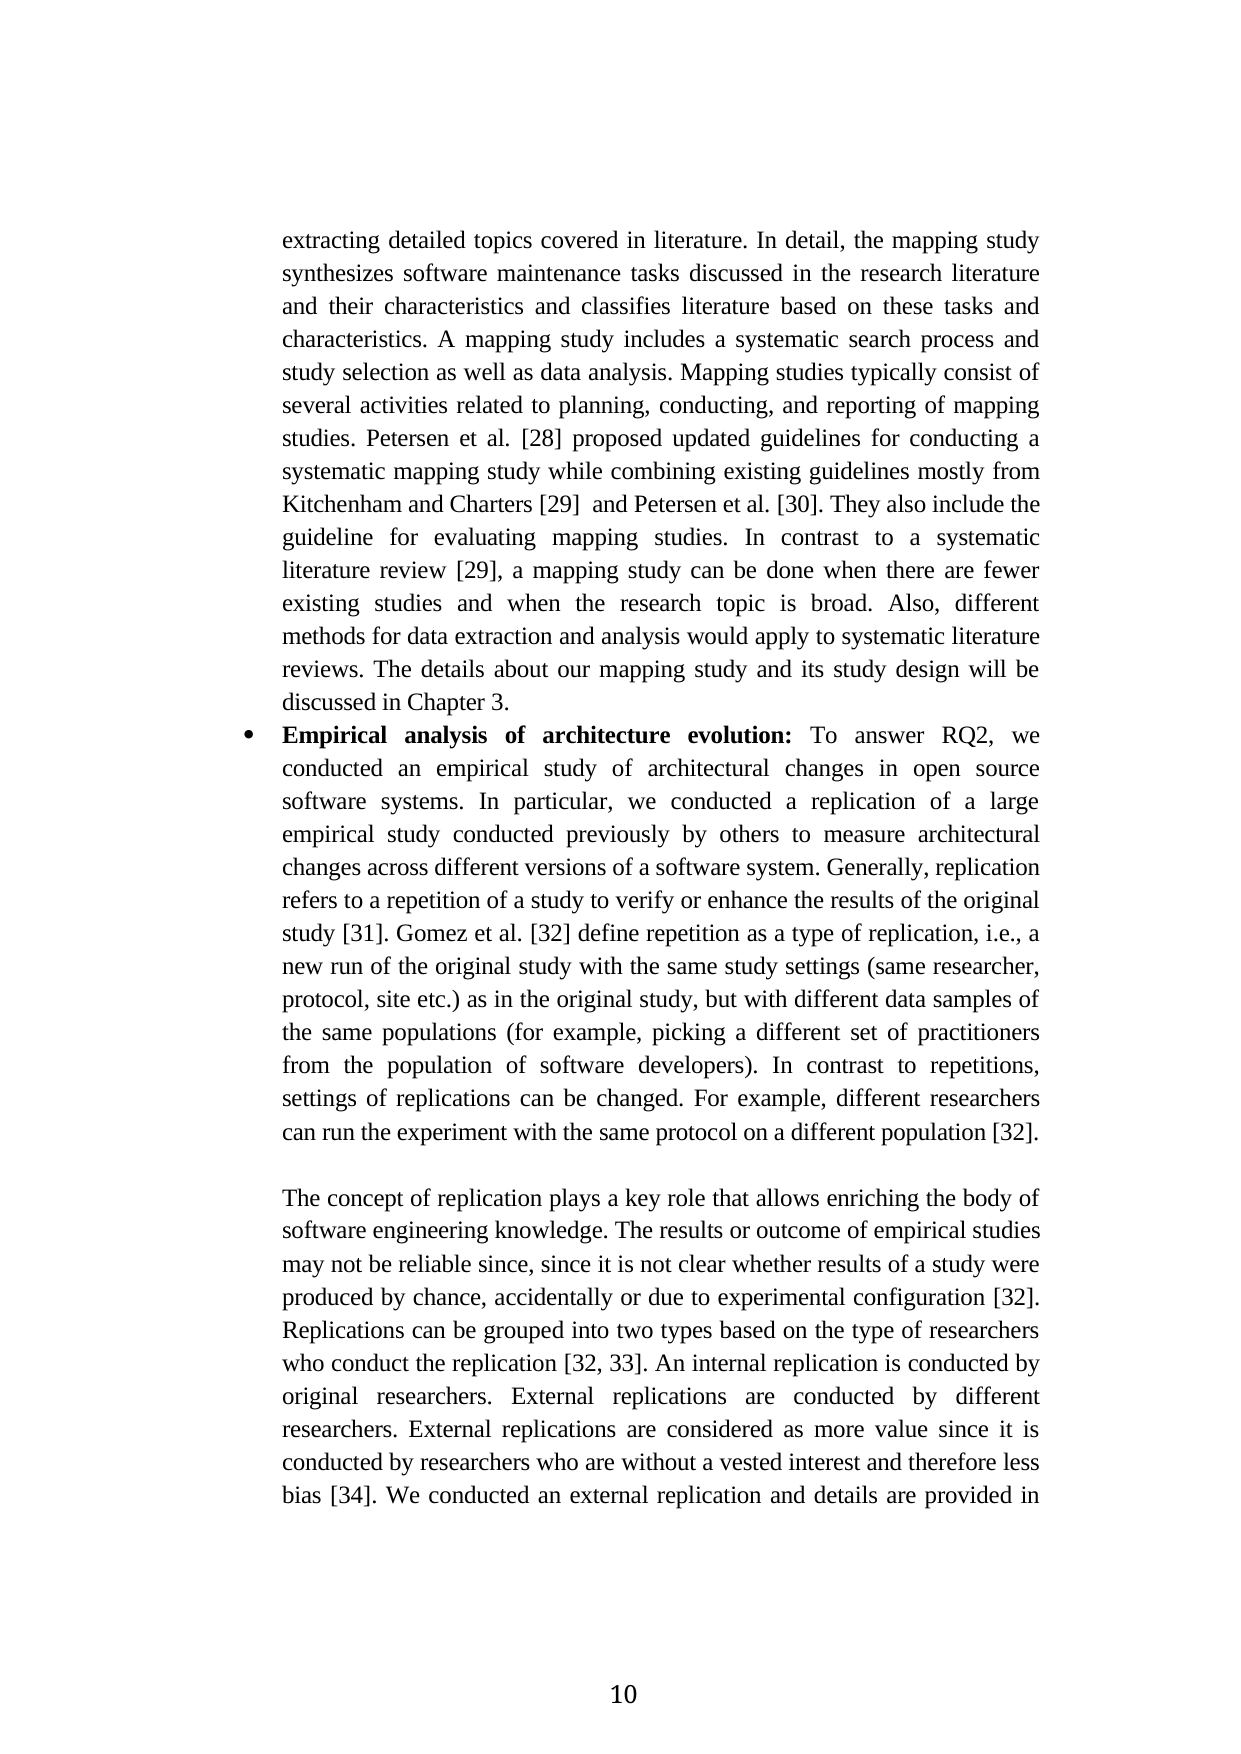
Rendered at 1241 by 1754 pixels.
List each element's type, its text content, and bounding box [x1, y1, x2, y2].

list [282, 1183, 1040, 1508]
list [244, 225, 1040, 716]
list Empirical analysis of architecture evolution: To answer RQ2, we conducted an empirical study of architectural changes in open source software systems. In particular, we conducted a replication of a large empirical study conducted previously by others to measure architectural changes across different versions of a software system. Generally, replication refers to a repetition of a study to verify or enhance the results of the original study [31]. Gomez et al. [32] define repetition as a type of replication, i.e., a new run of the original study with the same study settings (same researcher, protocol, site etc.) as in the original study, but with different data samples of the same populations (for example, picking a different set of practitioners from the population of software developers). In contrast to repetitions, settings of replications can be changed. For example, different researchers can run the experiment with the same protocol on a different population [32]. [244, 720, 1040, 1145]
